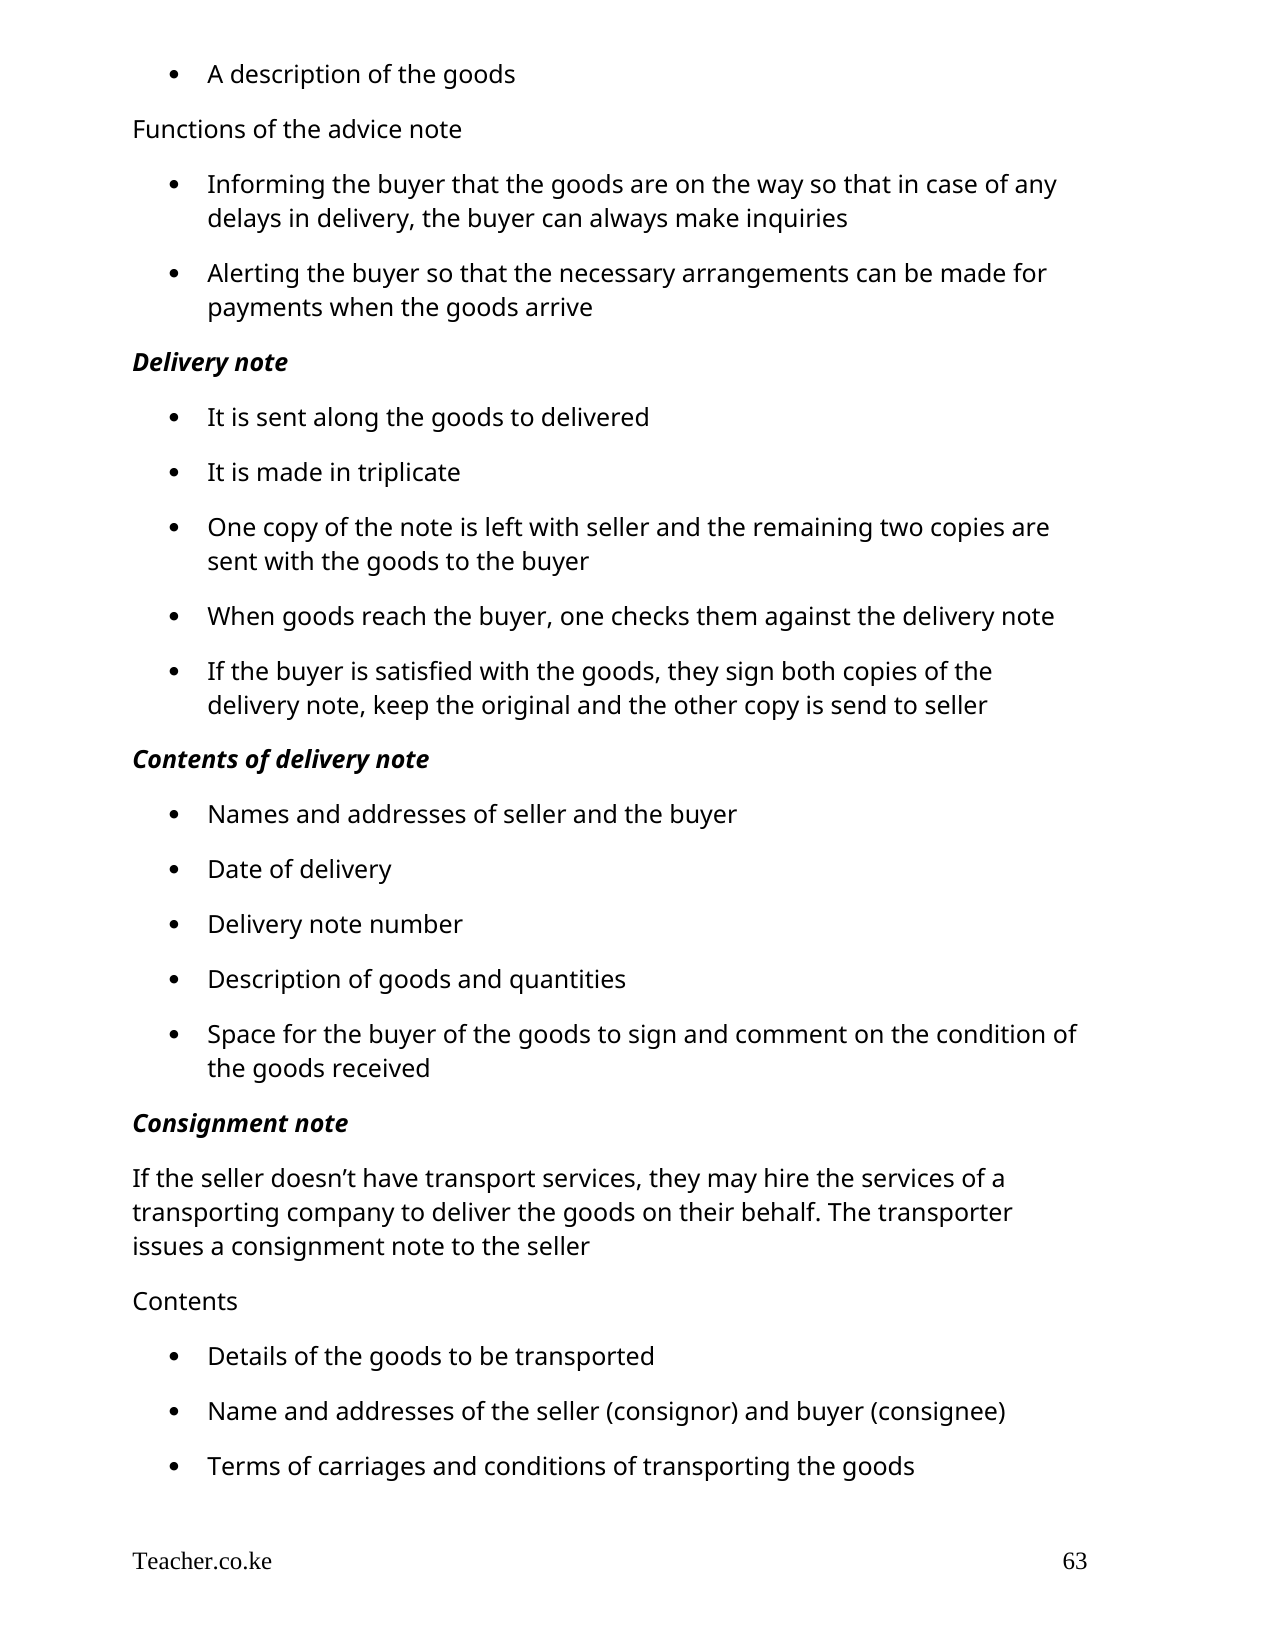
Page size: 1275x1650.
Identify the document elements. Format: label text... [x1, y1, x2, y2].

text Delivery note [132, 345, 1087, 379]
list Details of the goods to be transported [169, 1338, 1087, 1372]
list If the buyer is satisfied with the goods, they sign both copies of the delivery note, keep the original and the other copy is send to seller [169, 653, 1087, 721]
list Informing the buyer that the goods are on the way so that in case of any delays in delivery, the buyer can always make inquiries [169, 167, 1087, 235]
list It is made in triplicate [169, 454, 1087, 488]
text Contents of delivery note [132, 742, 1087, 776]
list Alerting the buyer so that the necessary arrangements can be made for payments when the goods arrive [169, 256, 1087, 324]
list It is sent along the goods to delivered [169, 399, 1087, 434]
list When goods reach the buyer, one checks them against the delivery note [169, 598, 1087, 632]
text Contents [132, 1283, 1087, 1318]
list One copy of the note is left with seller and the remaining two copies are sent with the goods to the buyer [169, 509, 1087, 577]
list Delivery note number [169, 907, 1087, 941]
list Date of delivery [169, 852, 1087, 886]
list Terms of carriages and conditions of transporting the goods [169, 1448, 1087, 1482]
text Functions of the advice note [132, 112, 1087, 146]
text Consignment note [132, 1106, 1087, 1140]
text If the seller doesn’t have transport services, they may hire the services of a transporting company to deliver the goods on their behalf. The transporter issues a consignment note to the seller [132, 1161, 1087, 1263]
list Space for the buyer of the goods to sign and comment on the condition of the goods received [169, 1017, 1087, 1085]
list Description of goods and quantities [169, 962, 1087, 996]
list Names and addresses of seller and the buyer [169, 797, 1087, 831]
list A description of the goods [169, 57, 1087, 91]
list Name and addresses of the seller (consignor) and buyer (consignee) [169, 1393, 1087, 1427]
